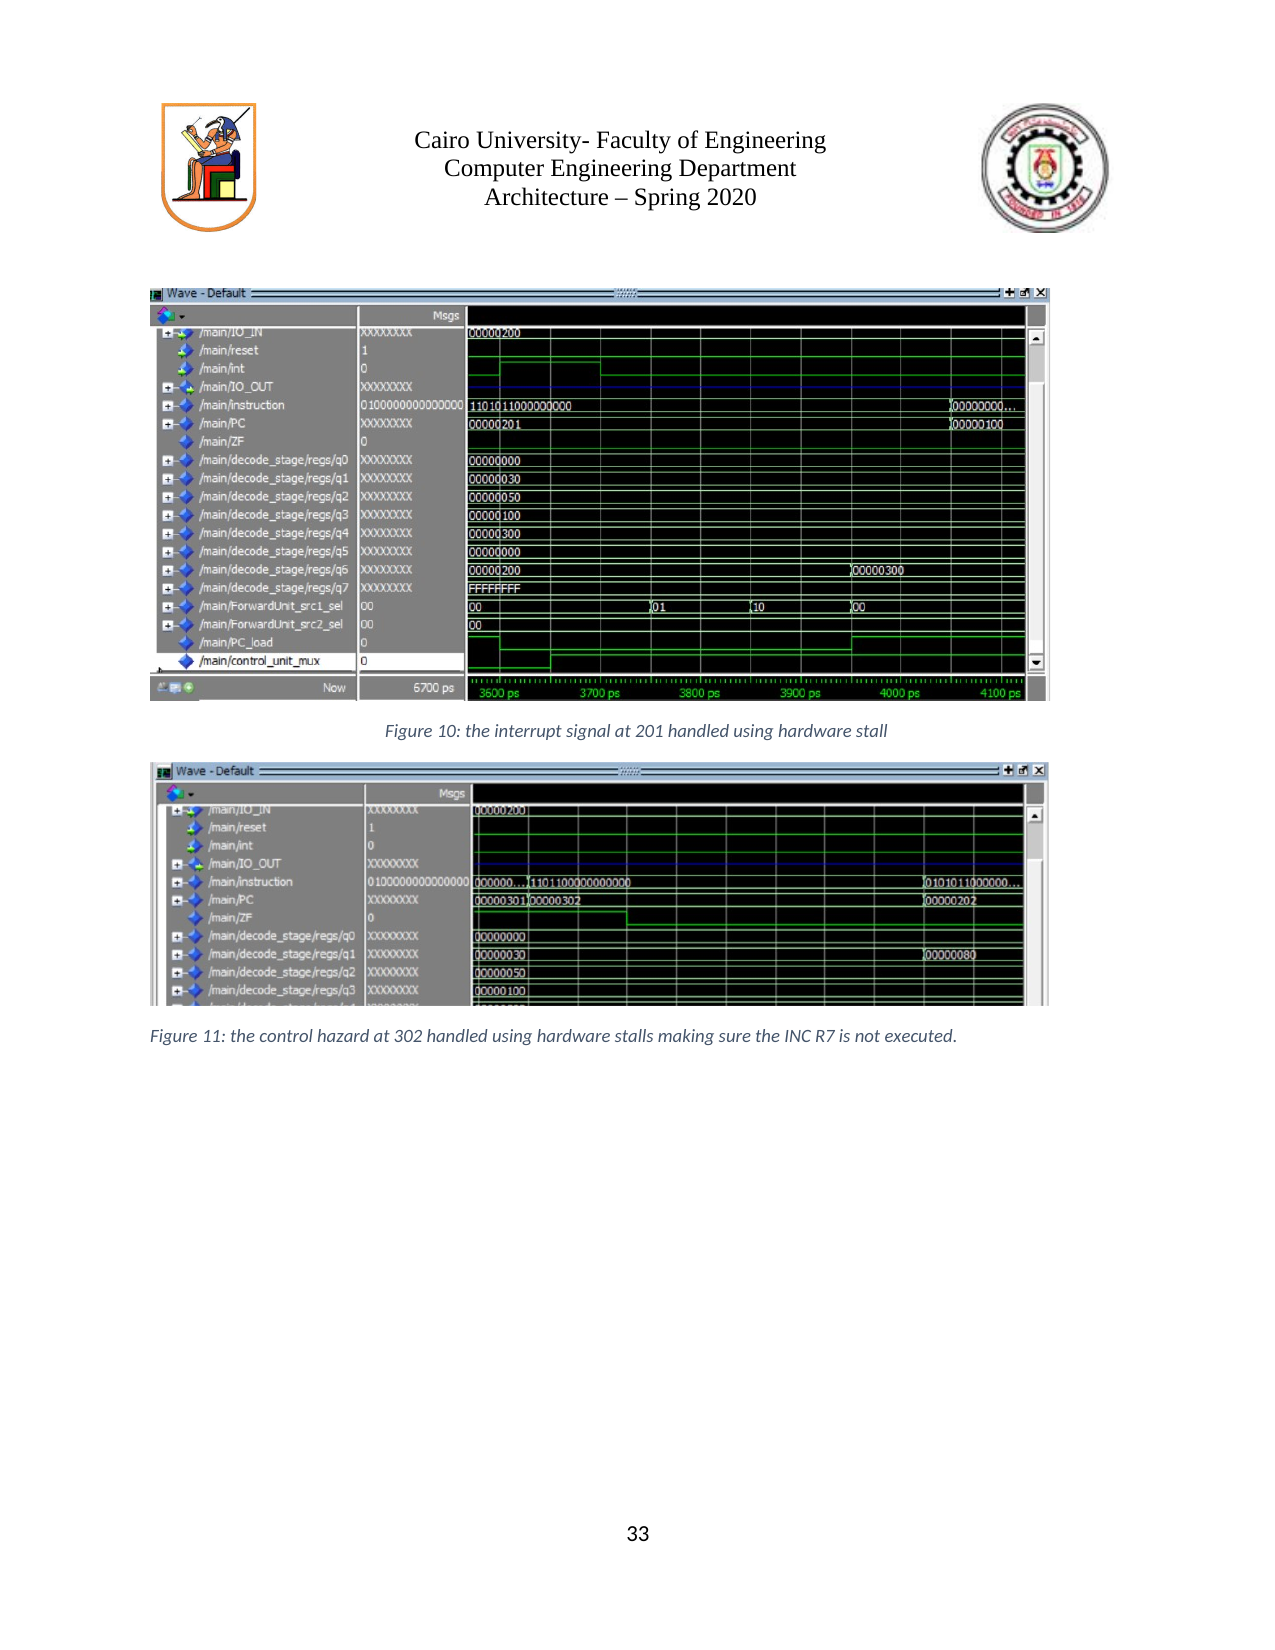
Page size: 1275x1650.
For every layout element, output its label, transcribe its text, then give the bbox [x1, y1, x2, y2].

text Figure 10: the interrupt signal at 201 handled using hardware stall [150, 719, 1125, 742]
picture [977, 103, 1114, 233]
picture [150, 762, 1049, 1006]
picture [150, 288, 1050, 701]
picture [161, 103, 257, 233]
text Figure 11: the control hazard at 302 handled using hardware stalls making sure the INC R7 is not executed. [150, 1024, 1125, 1047]
